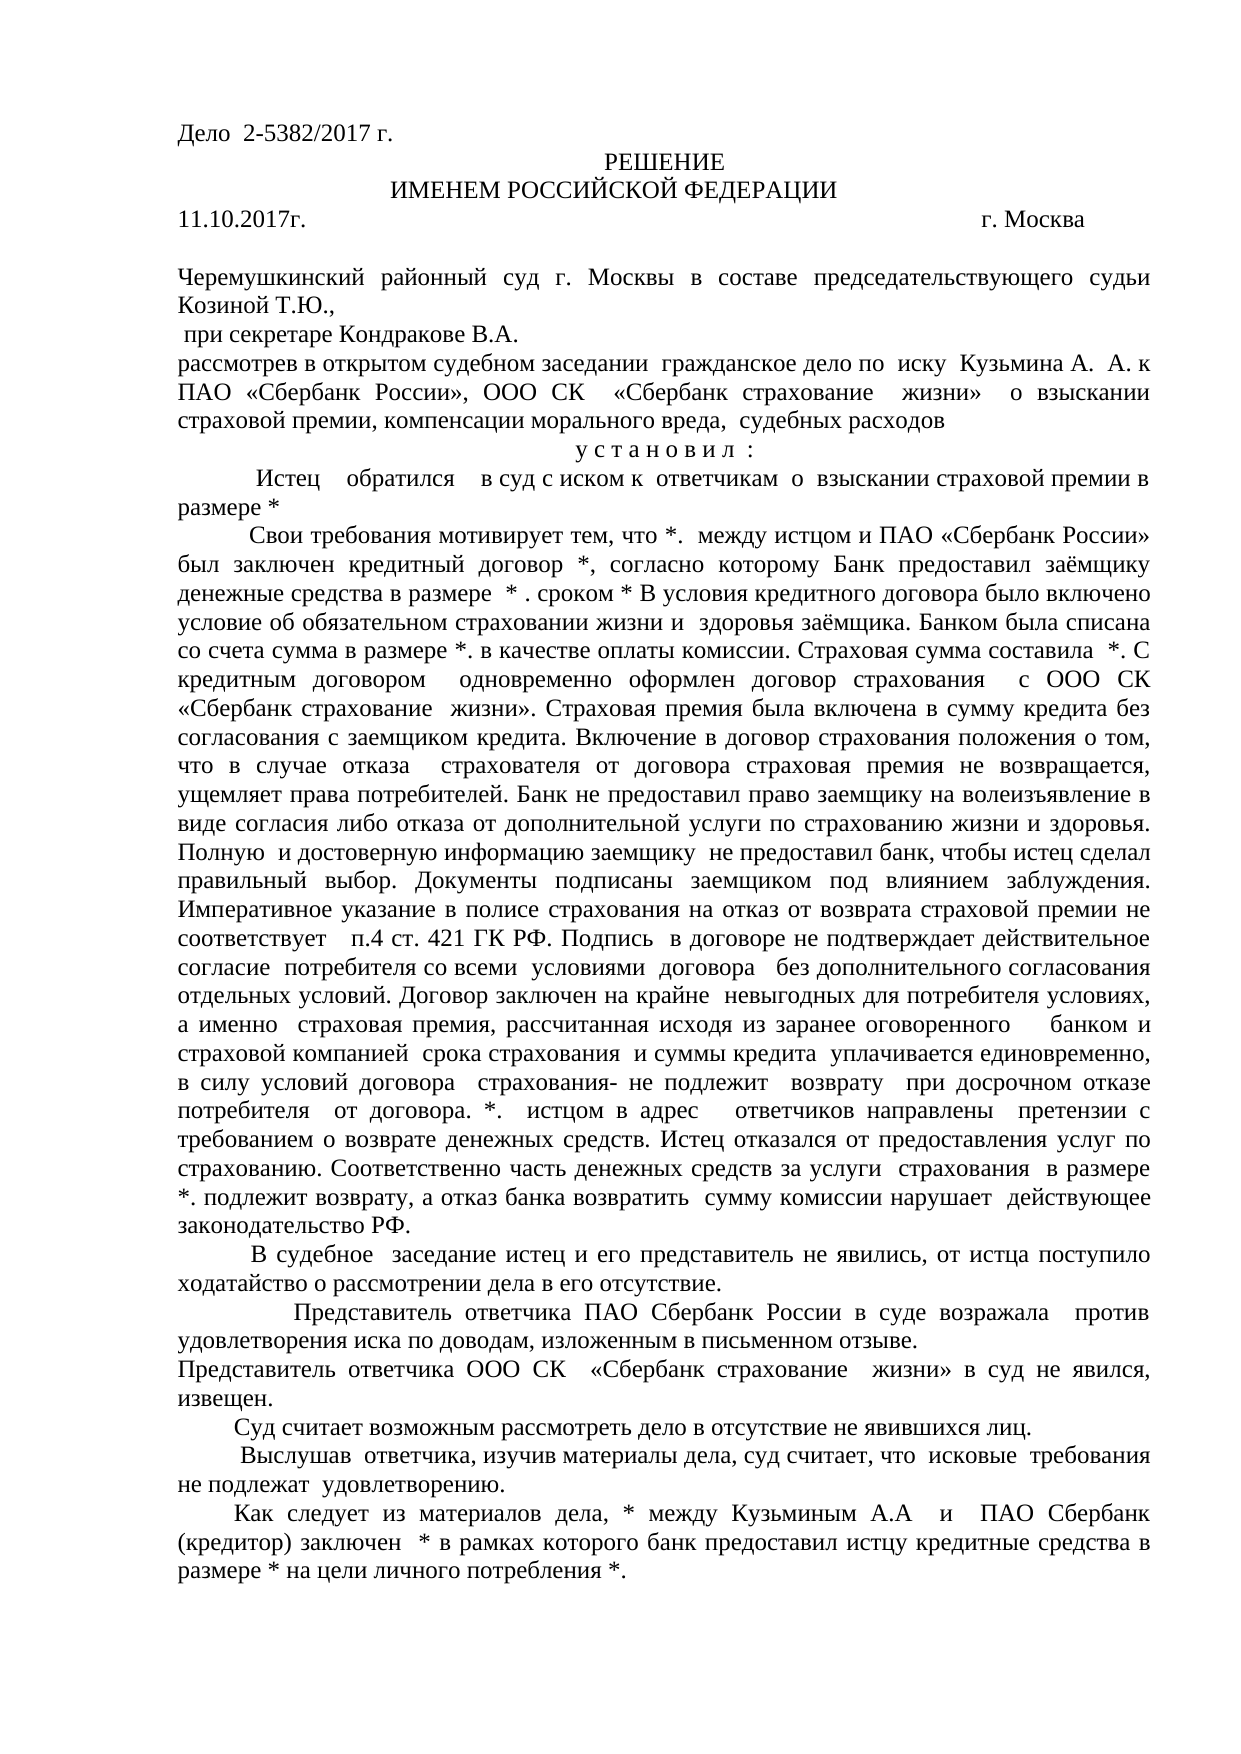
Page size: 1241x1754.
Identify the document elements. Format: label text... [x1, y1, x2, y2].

text ИМЕНЕМ РОССИЙСКОЙ ФЕДЕРАЦИИ [177, 176, 1152, 204]
text Представитель ответчика ПАО Сбербанк России в суде возражала против удовлетворения иска по доводам, изложенным в письменном отзыве. [177, 1297, 1152, 1354]
text Выслушав ответчика, изучив материалы дела, суд считает, что исковые требования не подлежат удовлетворению. [177, 1441, 1152, 1498]
text Дело 2-5382/2017 г. [177, 118, 1152, 147]
text Черемушкинский районный суд г. Москвы в составе председательствующего судьи Козиной Т.Ю., [177, 262, 1152, 319]
text Свои требования мотивирует тем, что *. между истцом и ПАО «Сбербанк России» был заключен кредитный договор *, согласно которому Банк предоставил заёмщику денежные средства в размере * . сроком * В условия кредитного договора было включено условие об обязательном страховании жизни и здоровья заёмщика. Банком была списана со счета сумма в размере *. в качестве оплаты комиссии. Страховая сумма составила *. С кредитным договором одновременно оформлен договор страхования с ООО СК «Сбербанк страхование жизни». Страховая премия была включена в сумму кредита без согласования с заемщиком кредита. Включение в договор страхования положения о том, что в случае отказа страхователя от договора страховая премия не возвращается, ущемляет права потребителей. Банк не предоставил право заемщику на волеизъявление в виде согласия либо отказа от дополнительной услуги по страхованию жизни и здоровья. Полную и достоверную информацию заемщику не предоставил банк, чтобы истец сделал правильный выбор. Документы подписаны заемщиком под влиянием заблуждения. Императивное указание в полисе страхования на отказ от возврата страховой премии не соответствует п.4 ст. 421 ГК РФ. Подпись в договоре не подтверждает действительное согласие потребителя со всеми условиями договора без дополнительного согласования отдельных условий. Договор заключен на крайне невыгодных для потребителя условиях, а именно страховая премия, рассчитанная исходя из заранее оговоренного банком и страховой компанией срока страхования и суммы кредита уплачивается единовременно, в силу условий договора страхования- не подлежит возврату при досрочном отказе потребителя от договора. *. истцом в адрес ответчиков направлены претензии с требованием о возврате денежных средств. Истец отказался от предоставления услуг по страхованию. Соответственно часть денежных средств за услуги страхования в размере *. подлежит возврату, а отказ банка возвратить сумму комиссии нарушает действующее законодательство РФ. [177, 521, 1152, 1239]
text у с т а н о в и л : [177, 434, 1152, 463]
text В судебное заседание истец и его представитель не явились, от истца поступило ходатайство о рассмотрении дела в его отсутствие. [177, 1239, 1152, 1297]
text Истец обратился в суд с иском к ответчикам о взыскании страховой премии в размере * [177, 463, 1152, 521]
text 11.10.2017г. г. Москва [177, 204, 1152, 233]
text при секретаре Кондракове В.А. [177, 319, 1152, 348]
text Представитель ответчика ООО СК «Сбербанк страхование жизни» в суд не явился, извещен. [177, 1354, 1152, 1412]
text РЕШЕНИЕ [177, 147, 1152, 176]
text Как следует из материалов дела, * между Кузьминым А.А и ПАО Сбербанк (кредитор) заключен * в рамках которого банк предоставил истцу кредитные средства в размере * на цели личного потребления *. [177, 1498, 1152, 1584]
text Суд считает возможным рассмотреть дело в отсутствие не явившихся лиц. [177, 1412, 1152, 1441]
text рассмотрев в открытом судебном заседании гражданское дело по иску Кузьмина А. А. к ПАО «Сбербанк России», ООО СК «Сбербанк страхование жизни» о взыскании страховой премии, компенсации морального вреда, судебных расходов [177, 348, 1152, 434]
